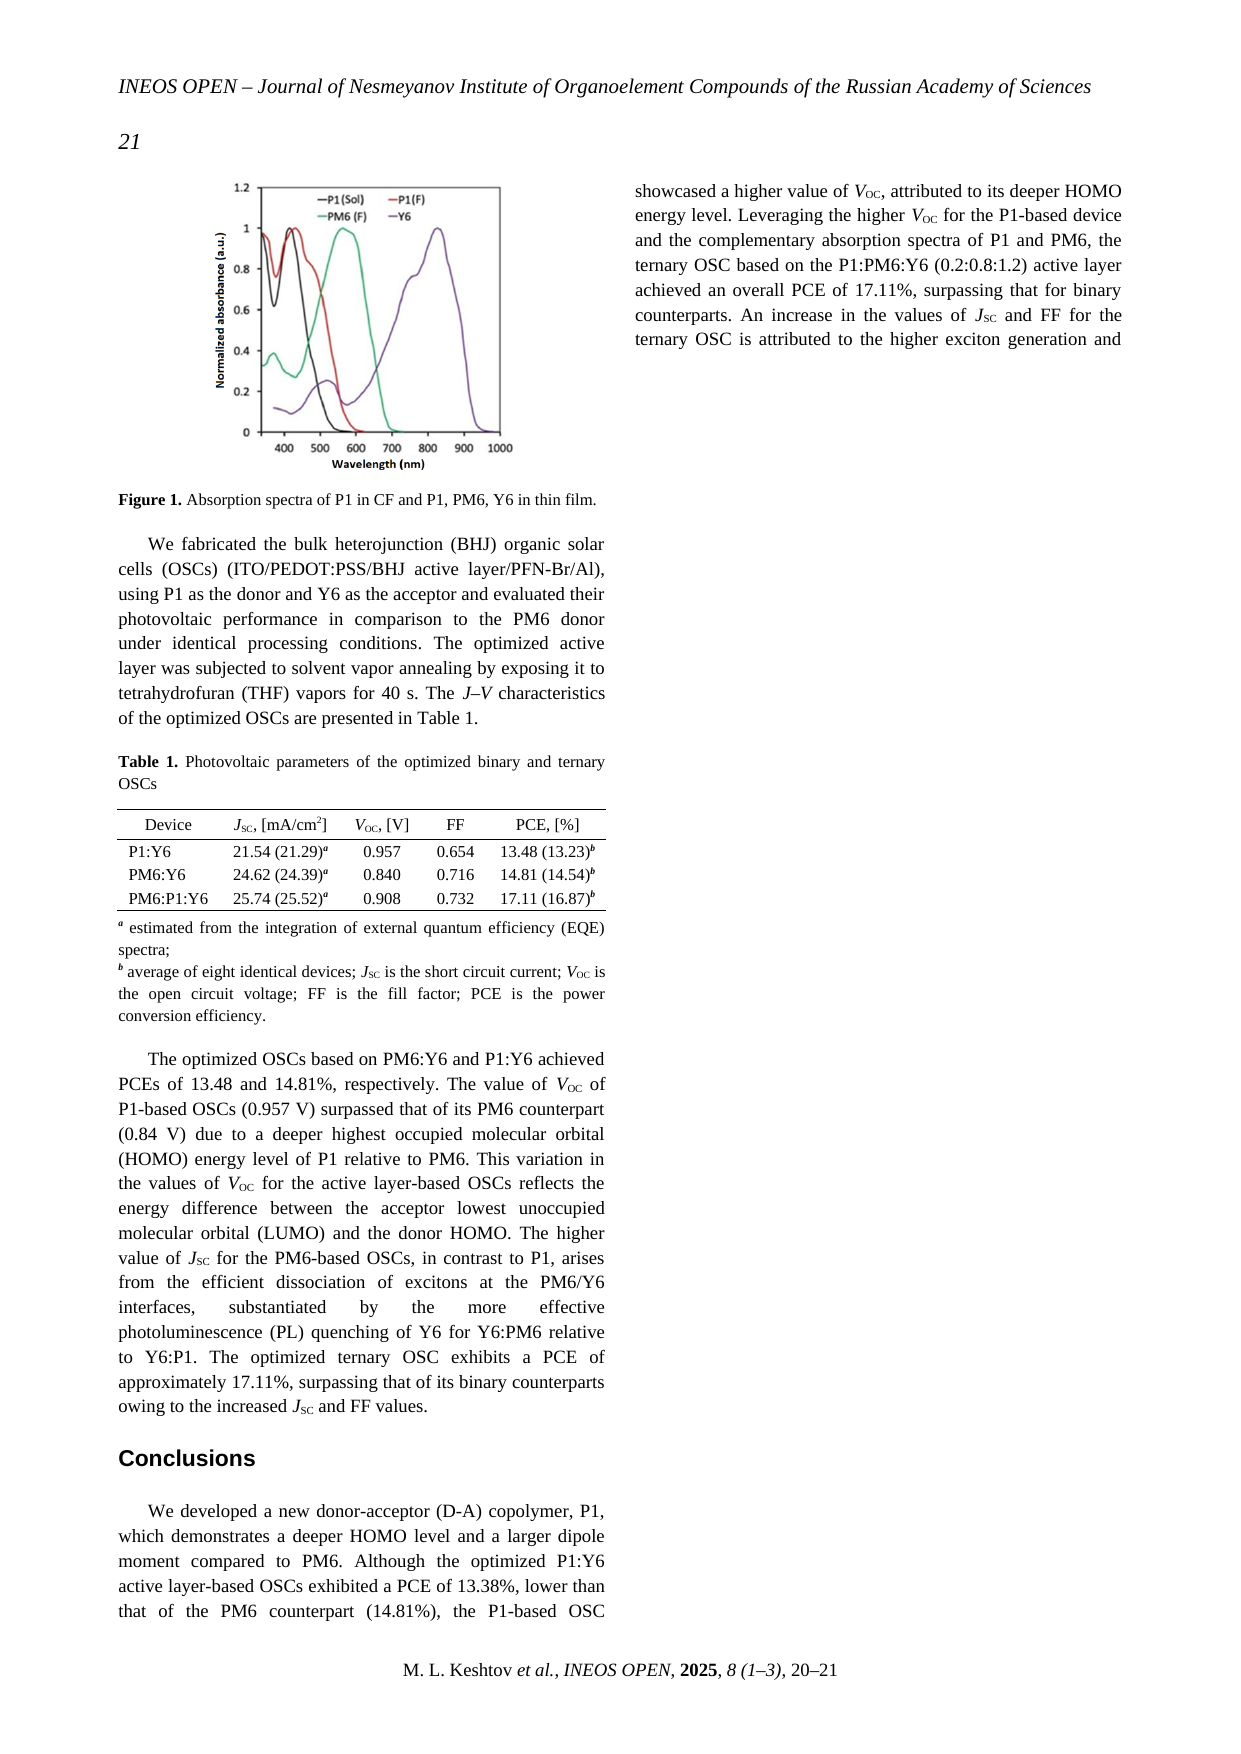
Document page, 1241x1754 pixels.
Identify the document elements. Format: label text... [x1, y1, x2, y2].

text The optimized OSCs based on PM6:Y6 and P1:Y6 achieved PCEs of 13.48 and 14.81%, respectively. The value of VOC of P1-based OSCs (0.957 V) surpassed that of its PM6 counterpart (0.84 V) due to a deeper highest occupied molecular orbital (HOMO) energy level of P1 relative to PM6. This variation in the values of VOC for the active layer-based OSCs reflects the energy difference between the acceptor lowest unoccupied molecular orbital (LUMO) and the donor HOMO. The higher value of JSC for the PM6-based OSCs, in contrast to P1, arises from the efficient dissociation of excitons at the PM6/Y6 interfaces, substantiated by the more effective photoluminescence (PL) quenching of Y6 for Y6:PM6 relative to Y6:P1. The optimized ternary OSC exhibits a PCE of approximately 17.11%, surpassing that of its binary counterparts owing to the increased JSC and FF values. [118, 1048, 605, 1417]
table_cell 0.840 [341, 863, 422, 887]
text b average of eight identical devices; JSC is the short circuit current; VOC is the open circuit voltage; FF is the fill factor; PCE is the power conversion efficiency. [118, 962, 605, 1025]
table_cell 17.11 (16.87)b [489, 887, 606, 910]
text Conclusions [118, 1445, 605, 1472]
text We developed a new donor-acceptor (D-A) copolymer, P1, which demonstrates a deeper HOMO level and a larger dipole moment compared to PM6. Although the optimized P1:Y6 active layer-based OSCs exhibited a PCE of 13.38%, lower than that of the PM6 counterpart (14.81%), the P1-based OSC showcased a higher value of VOC, attributed to its deeper HOMO energy level. Leveraging the higher VOC for the P1-based device and the complementary absorption spectra of P1 and PM6, the ternary OSC based on the P1:PM6:Y6 (0.2:0.8:1.2) active layer achieved an overall PCE of 17.11%, surpassing that for binary counterparts. An increase in the values of JSC and FF for the ternary OSC is attributed to the higher exciton generation and [635, 179, 1122, 382]
table_cell P1:Y6 [117, 840, 219, 863]
table_cell 25.74 (25.52)a [219, 887, 341, 910]
table_cell 0.654 [422, 840, 488, 863]
table_cell 21.54 (21.29)a [219, 840, 341, 863]
table_header Device [117, 810, 219, 839]
table_cell 0.957 [341, 840, 422, 863]
table_cell 0.732 [422, 887, 488, 910]
table_cell 13.48 (13.23)b [489, 840, 606, 863]
table_cell 0.908 [341, 887, 422, 910]
table_header VOC, [V] [341, 810, 422, 839]
text Figure 1. Absorption spectra of P1 in СF and P1, PM6, Y6 in thin film. [118, 490, 605, 509]
text We fabricated the bulk heterojunction (BHJ) organic solar cells (OSCs) (ITO/PEDOT:PSS/BHJ active layer/PFN-Br/Al), using P1 as the donor and Y6 as the acceptor and evaluated their photovoltaic performance in comparison to the PM6 donor under identical processing conditions. The optimized active layer was subjected to solvent vapor annealing by exposing it to tetrahydrofuran (THF) vapors for 40 s. The J–V characteristics of the optimized OSCs are presented in Table 1. [118, 533, 605, 728]
table_header FF [422, 810, 488, 839]
text We developed a new donor-acceptor (D-A) copolymer, P1, which demonstrates a deeper HOMO level and a larger dipole moment compared to PM6. Although the optimized P1:Y6 active layer-based OSCs exhibited a PCE of 13.38%, lower than that of the PM6 counterpart (14.81%), the P1-based OSC showcased a higher value of VOC, attributed to its deeper HOMO energy level. Leveraging the higher VOC for the P1-based device and the complementary absorption spectra of P1 and PM6, the ternary OSC based on the P1:PM6:Y6 (0.2:0.8:1.2) active layer achieved an overall PCE of 17.11%, surpassing that for binary counterparts. An increase in the values of JSC and FF for the ternary OSC is attributed to the higher exciton generation and [118, 1500, 605, 1621]
table_cell 0.716 [422, 863, 488, 887]
table_cell PM6:P1:Y6 [117, 887, 219, 910]
table_cell 24.62 (24.39)a [219, 863, 341, 887]
table_cell 14.81 (14.54)b [489, 863, 606, 887]
table_cell PM6:Y6 [117, 863, 219, 887]
picture [207, 179, 517, 474]
text a estimated from the integration of external quantum efficiency (EQE) spectra; [118, 918, 605, 959]
table_header JSC, [mA/cm2] [219, 810, 341, 839]
text Table 1. Photovoltaic parameters of the optimized binary and ternary OSCs [118, 752, 605, 793]
table_header PCE, [%] [489, 810, 606, 839]
